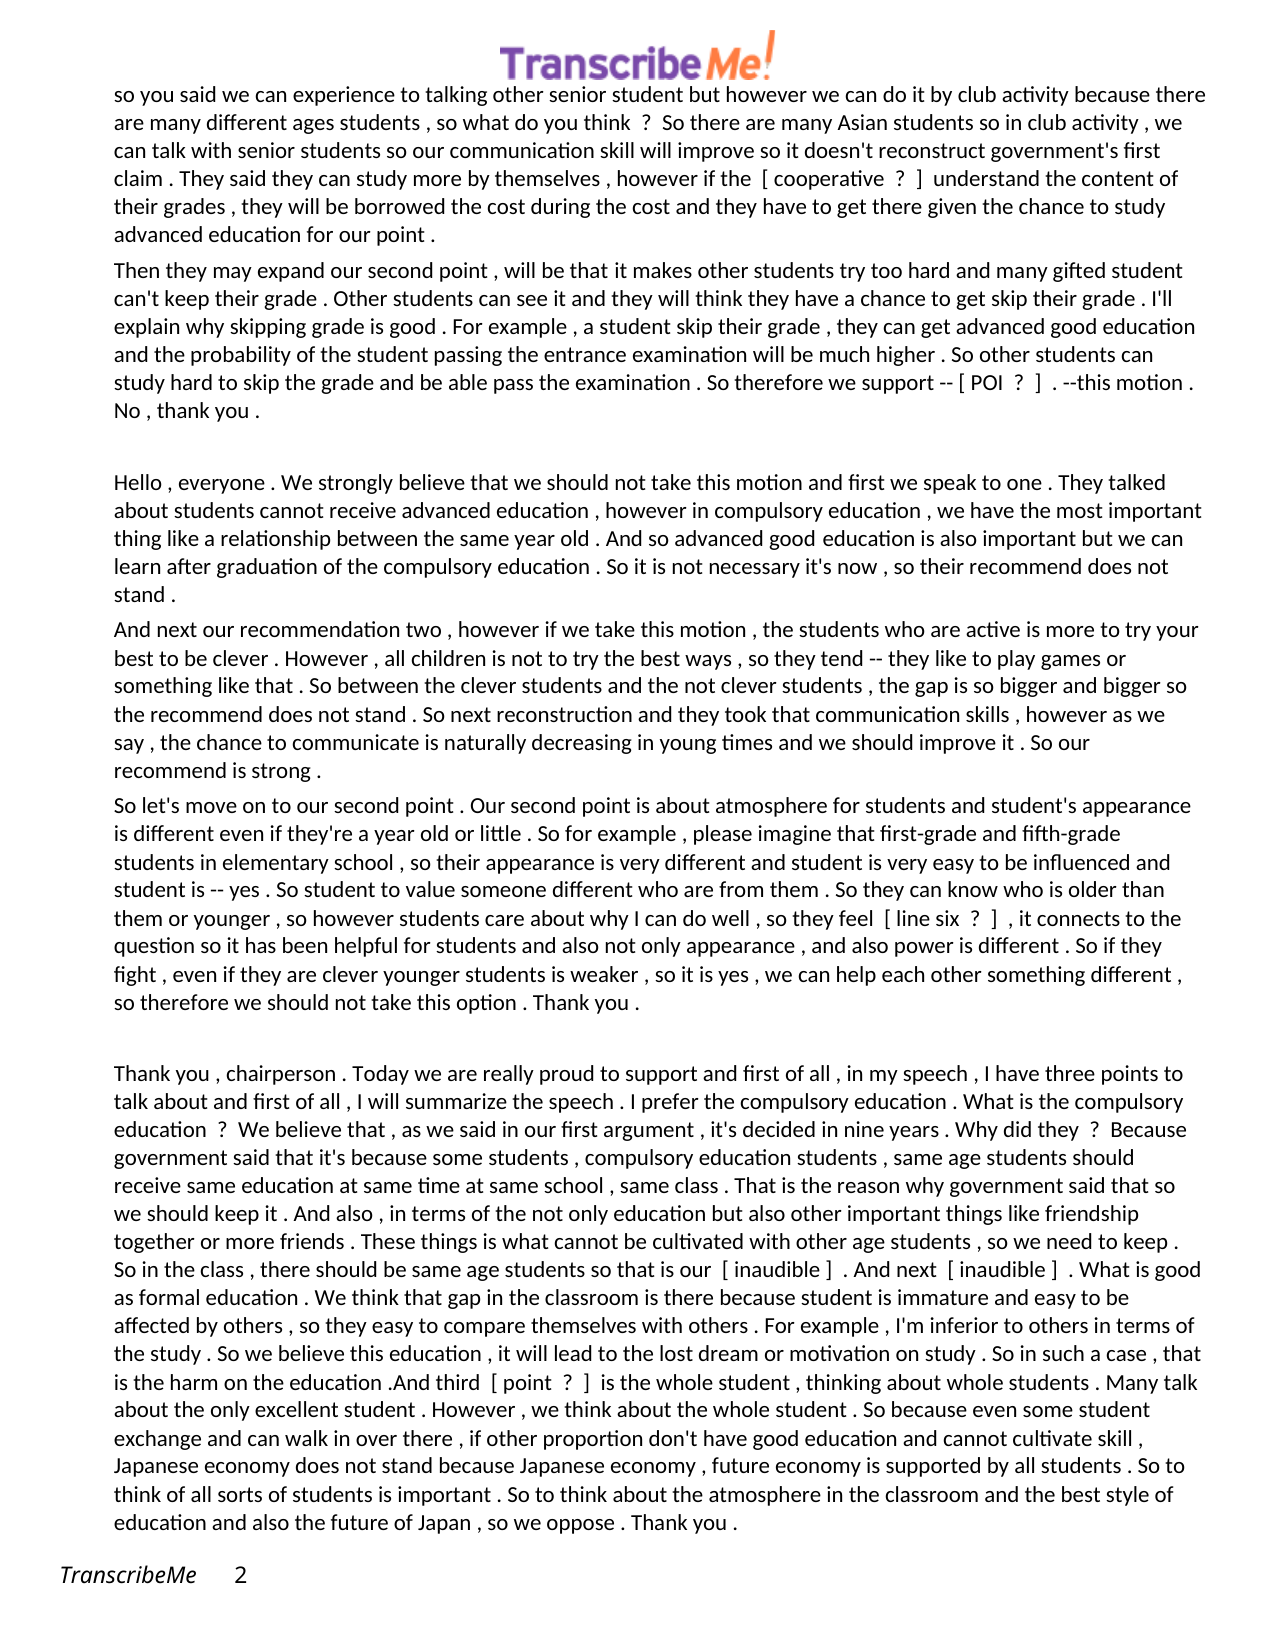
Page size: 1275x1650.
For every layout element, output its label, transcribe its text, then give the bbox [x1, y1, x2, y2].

picture [500, 30, 775, 80]
text And next our recommendation two , however if we take this motion , the students who are active is more to try your best to be clever . However , all children is not to try the best ways , so they tend -- they like to play games or something like that . So between the clever students and the not clever students , the gap is so bigger and bigger so the recommend does not stand . So next reconstruction and they took that communication skills , however as we say , the chance to communicate is naturally decreasing in young times and we should improve it . So our recommend is strong . [114, 616, 1208, 784]
text Hello , everyone . We strongly believe that we should not take this motion and first we speak to one . They talked about students cannot receive advanced education , however in compulsory education , we have the most important thing like a relationship between the same year old . And so advanced good education is also important but we can learn after graduation of the compulsory education . So it is not necessary it's now , so their recommend does not stand . [114, 468, 1208, 608]
text Then they may expand our second point , will be that it makes other students try too hard and many gifted student can't keep their grade . Other students can see it and they will think they have a chance to get skip their grade . I'll explain why skipping grade is good . For example , a student skip their grade , they can get advanced good education and the probability of the student passing the entrance examination will be much higher . So other students can study hard to skip the grade and be able pass the examination . So therefore we support -- [ POI ? ] . --this motion . No , thank you . [114, 256, 1208, 424]
text So let's move on to our second point . Our second point is about atmosphere for students and student's appearance is different even if they're a year old or little . So for example , please imagine that first-grade and fifth-grade students in elementary school , so their appearance is very different and student is very easy to be influenced and student is -- yes . So student to value someone different who are from them . So they can know who is older than them or younger , so however students care about why I can do well , so they feel [ line six ? ] , it connects to the question so it has been helpful for students and also not only appearance , and also power is different . So if they fight , even if they are clever younger students is weaker , so it is yes , we can help each other something different , so therefore we should not take this option . Thank you . [114, 792, 1208, 1016]
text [114, 80, 1208, 248]
text Thank you , chairperson . Today we are really proud to support and first of all , in my speech , I have three points to talk about and first of all , I will summarize the speech . I prefer the compulsory education . What is the compulsory education ? We believe that , as we said in our first argument , it's decided in nine years . Why did they ? Because government said that it's because some students , compulsory education students , same age students should receive same education at same time at same school , same class . That is the reason why government said that so we should keep it . And also , in terms of the not only education but also other important things like friendship together or more friends . These things is what cannot be cultivated with other age students , so we need to keep . So in the class , there should be same age students so that is our [ inaudible ] . And next [ inaudible ] . What is good as formal education . We think that gap in the classroom is there because student is immature and easy to be affected by others , so they easy to compare themselves with others . For example , I'm inferior to others in terms of the study . So we believe this education , it will lead to the lost dream or motivation on study . So in such a case , that is the harm on the education .And third [ point ? ] is the whole student , thinking about whole students . Many talk about the only excellent student . However , we think about the whole student . So because even some student exchange and can walk in over there , if other proportion don't have good education and cannot cultivate skill , Japanese economy does not stand because Japanese economy , future economy is supported by all students . So to think of all sorts of students is important . So to think about the atmosphere in the classroom and the best style of education and also the future of Japan , so we oppose . Thank you . [114, 1059, 1208, 1536]
